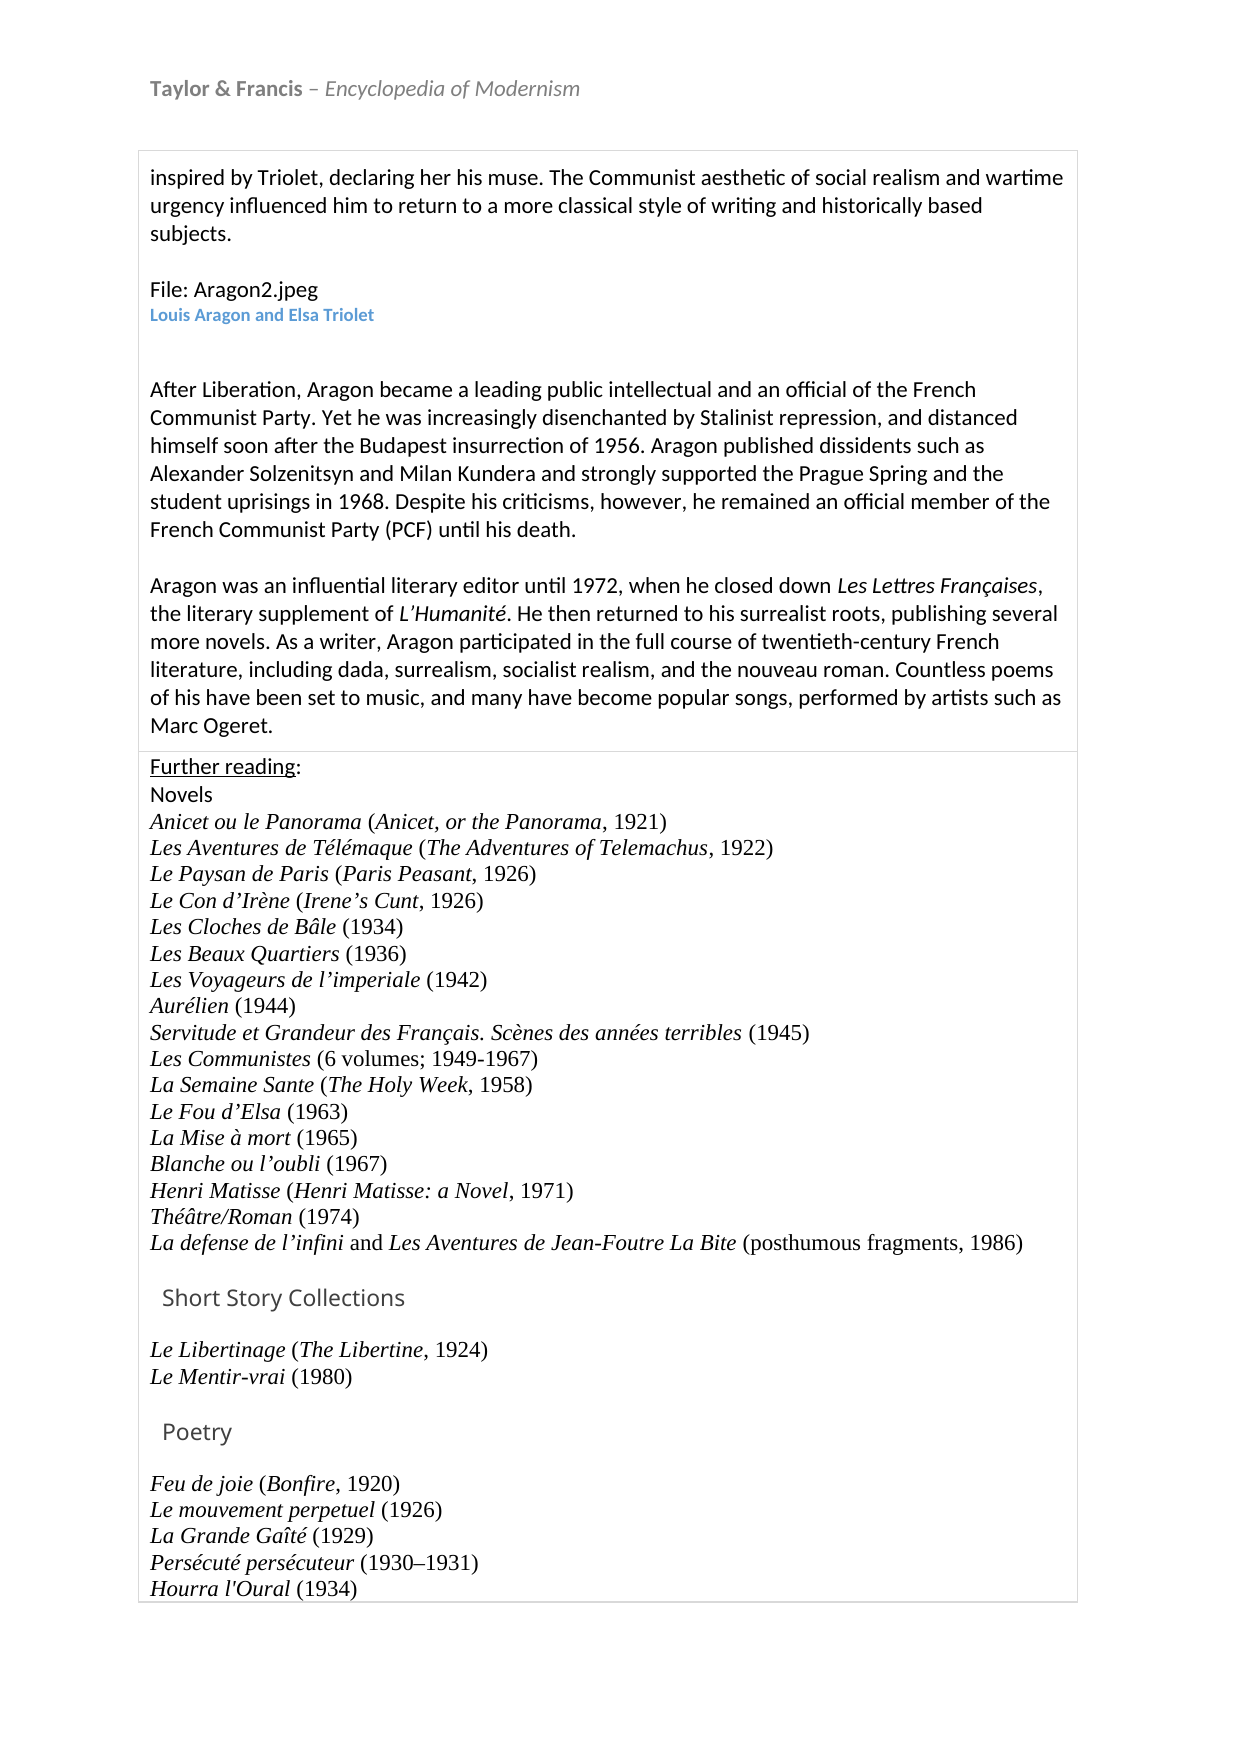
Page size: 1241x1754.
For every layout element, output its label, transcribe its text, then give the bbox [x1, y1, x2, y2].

table_cell Further reading: [139, 752, 1077, 1601]
